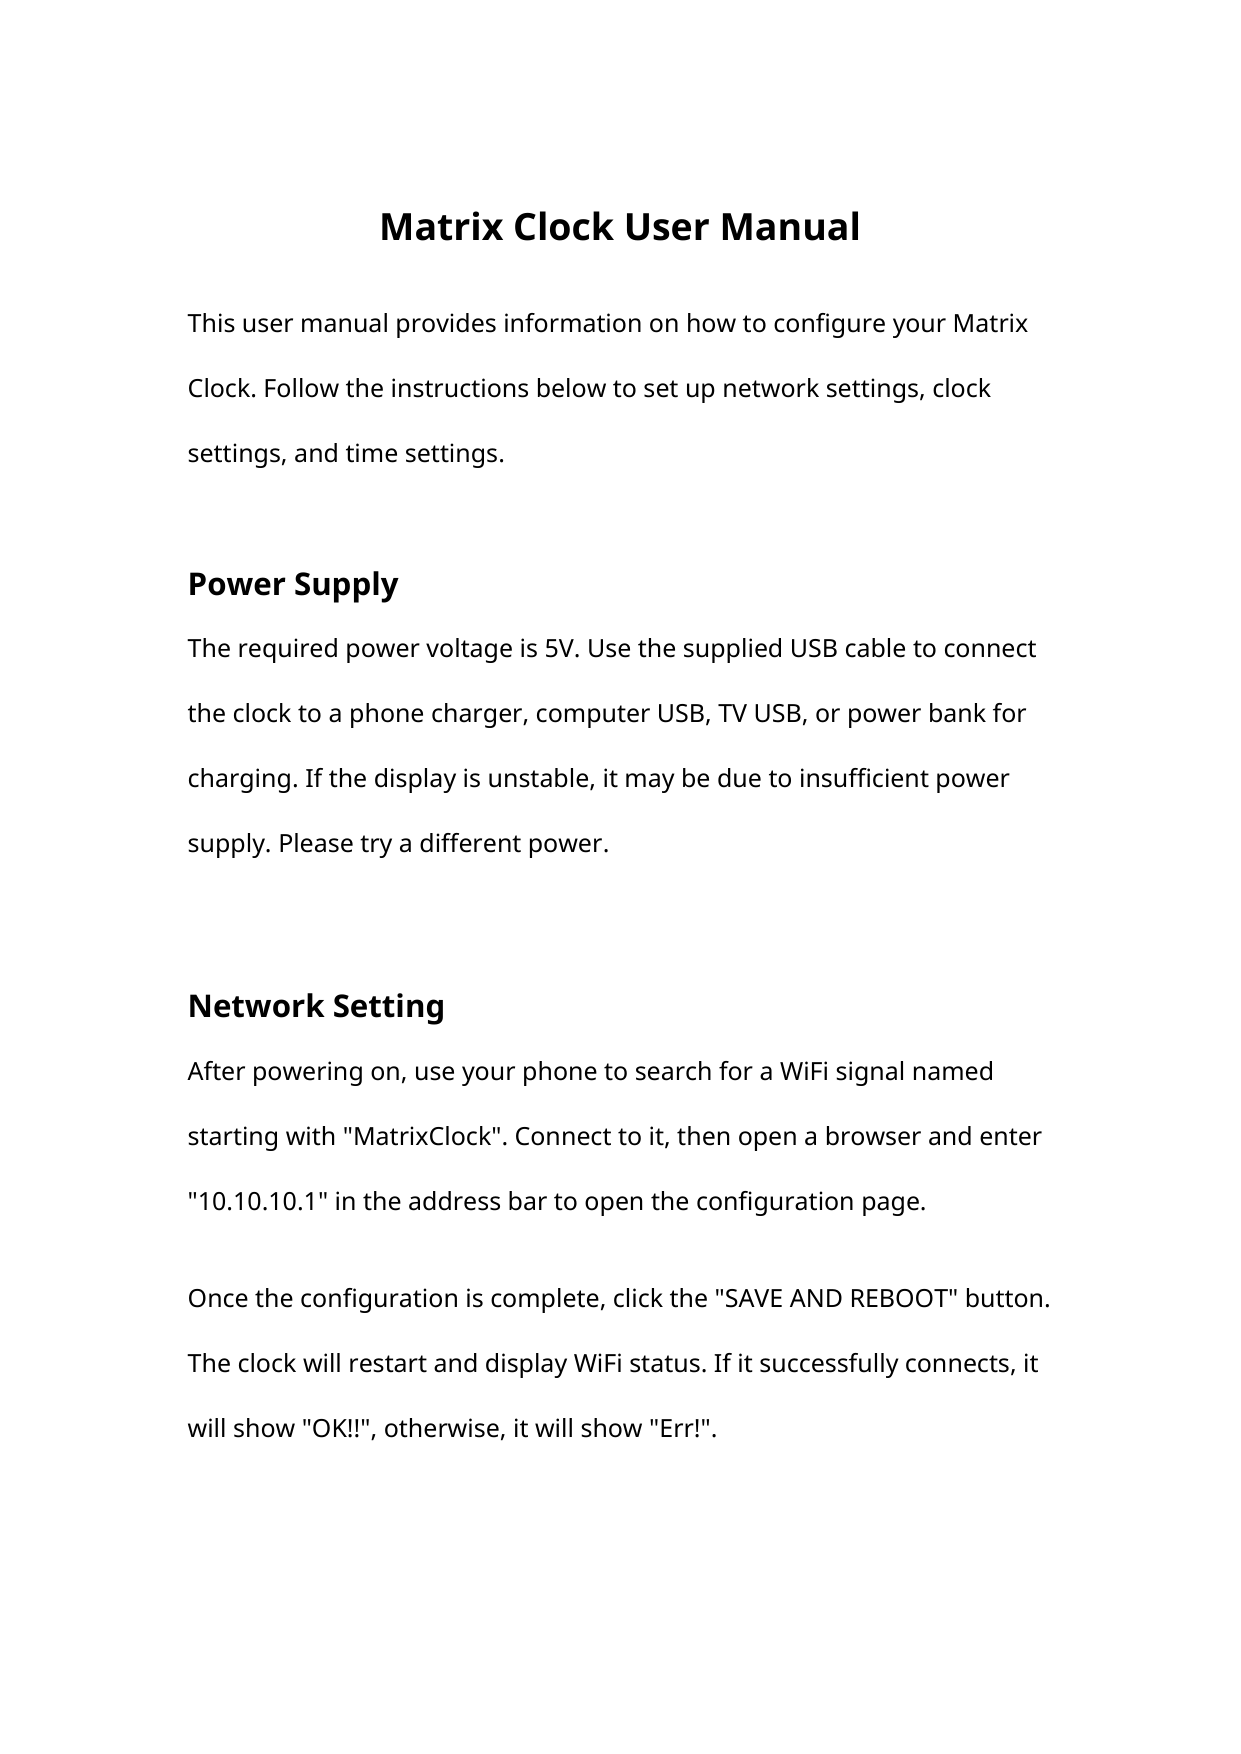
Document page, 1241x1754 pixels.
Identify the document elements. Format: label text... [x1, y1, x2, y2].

text Matrix Clock User Manual [156, 162, 1084, 258]
text After powering on, use your phone to search for a WiFi signal named starting with "MatrixClock". Connect to it, then open a browser and enter "10.10.10.1" in the address bar to open the configuration page. [187, 1038, 1053, 1233]
text This user manual provides information on how to configure your Matrix Clock. Follow the instructions below to set up network settings, clock settings, and time settings. [187, 291, 1053, 486]
text Once the configuration is complete, click the "SAVE AND REBOOT" button. The clock will restart and display WiFi status. If it successfully connects, it will show "OK!!", otherwise, it will show "Err!". [187, 1266, 1053, 1461]
text The required power voltage is 5V. Use the supplied USB cable to connect the clock to a phone charger, computer USB, TV USB, or power bank for charging. If the display is unstable, it may be due to insufficient power supply. Please try a different power. [187, 616, 1053, 876]
text Network Setting [187, 973, 1053, 1038]
text Power Supply [187, 551, 1053, 616]
